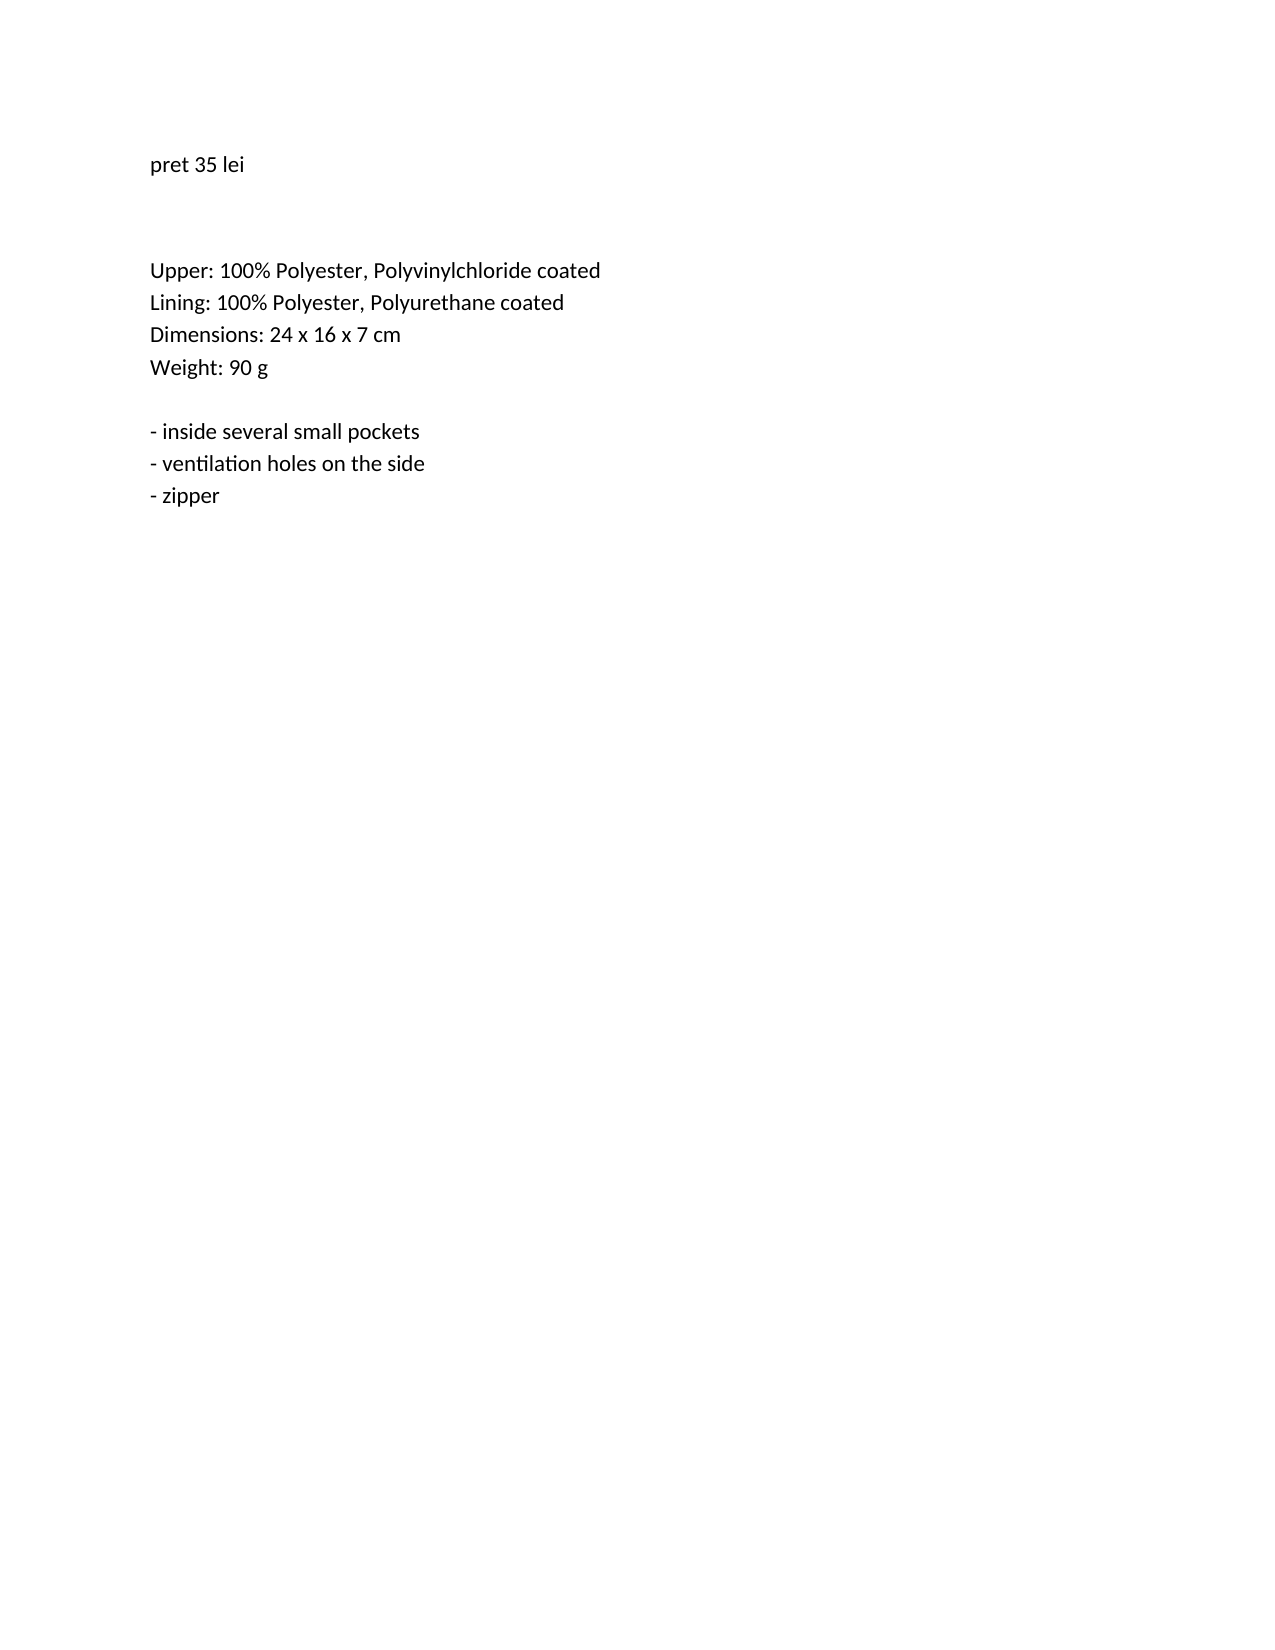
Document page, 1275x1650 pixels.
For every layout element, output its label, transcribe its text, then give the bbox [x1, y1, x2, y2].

text pret 35 lei [150, 150, 1125, 178]
text Upper: 100% Polyester, Polyvinylchloride coated Lining: 100% Polyester, Polyurethane coated Dimensions: 24 x 16 x 7 cm Weight: 90 g - inside several small pockets - ventilation holes on the side - zipper [150, 256, 1125, 509]
